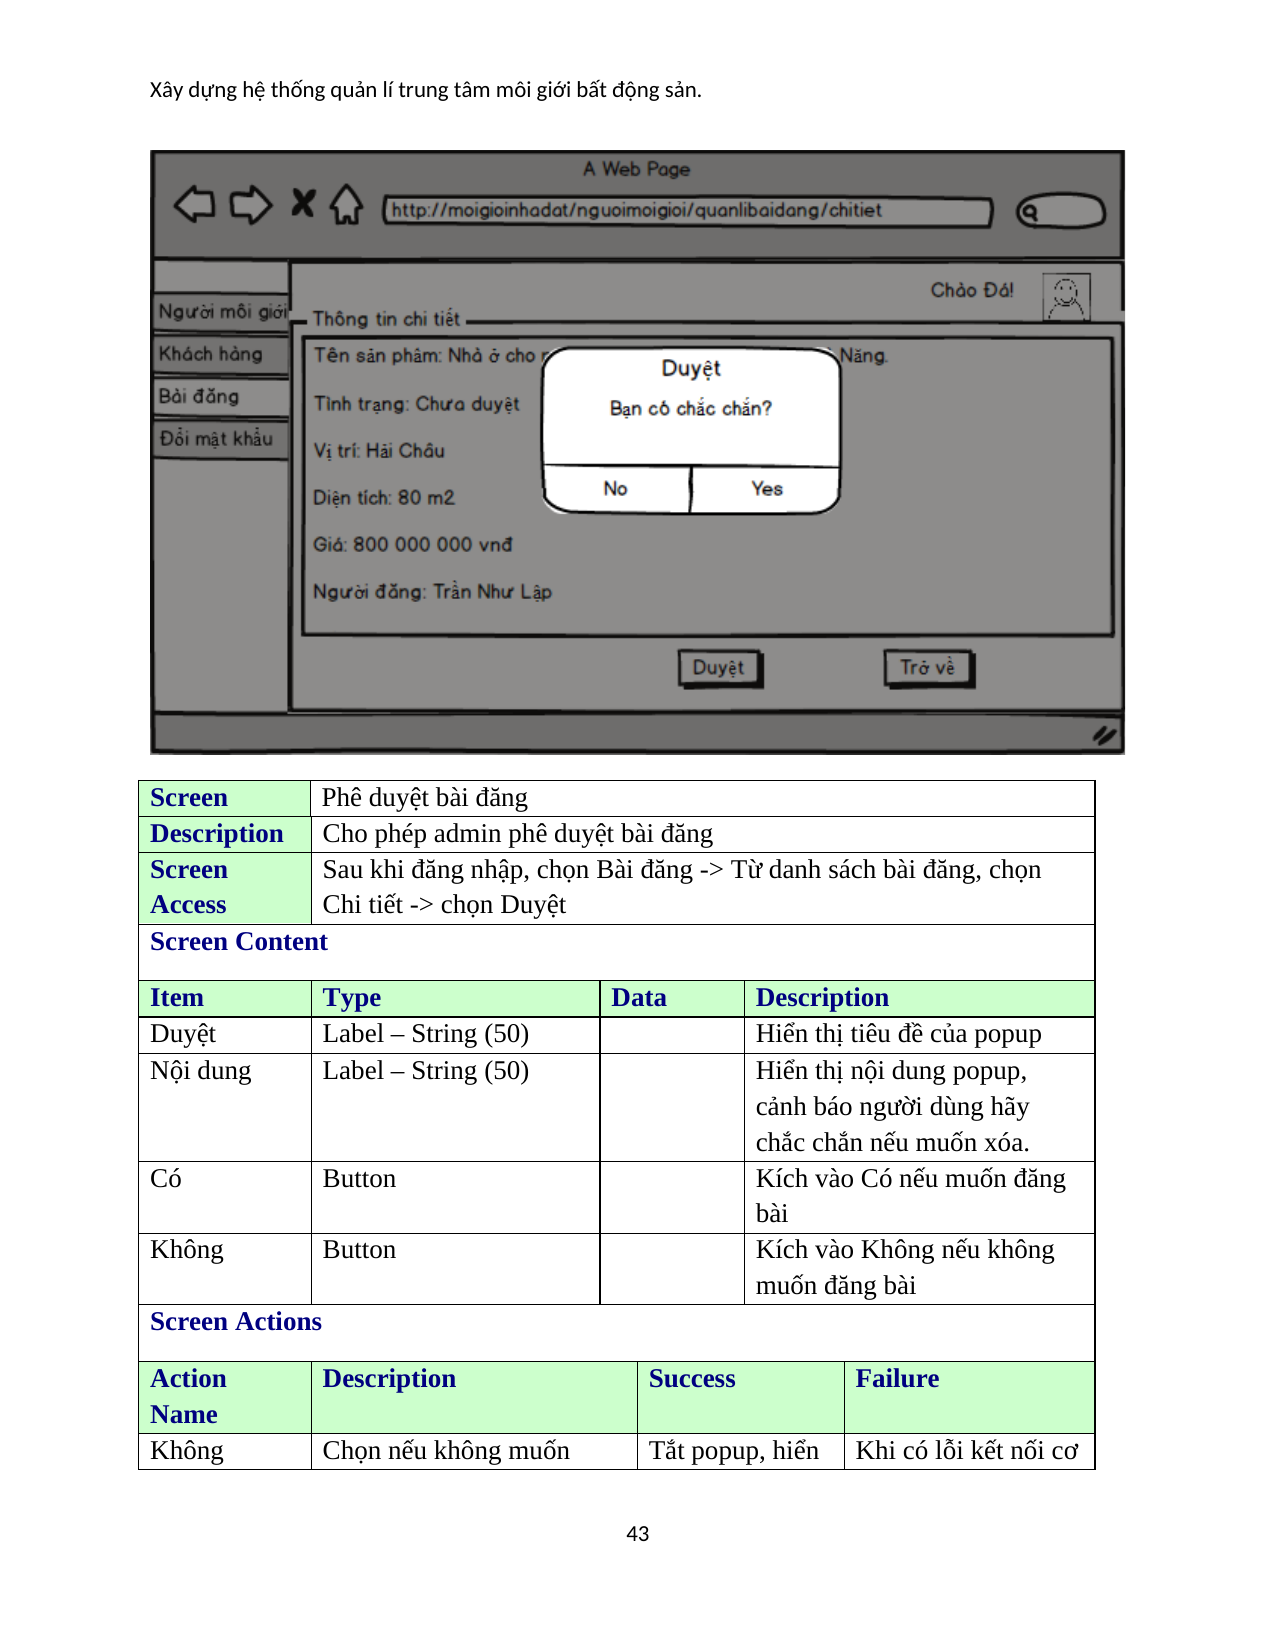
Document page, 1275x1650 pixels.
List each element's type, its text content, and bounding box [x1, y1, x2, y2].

table_cell Failure [845, 1362, 1094, 1433]
table_cell Duyệt [139, 1018, 311, 1053]
table_cell Type [312, 981, 599, 1016]
table_cell Screen Actions [139, 1305, 1094, 1361]
table_cell Data [601, 981, 744, 1016]
table_cell Hiển thị nội dung popup, cảnh báo người dùng hãy chắc chắn nếu muốn xóa. [745, 1054, 1094, 1161]
table_header Screen [139, 781, 310, 816]
table_cell Kích vào Không nếu không muốn đăng bài [745, 1234, 1094, 1304]
table_cell Không [139, 1434, 311, 1469]
table_cell Description [745, 981, 1094, 1016]
table_cell Button [312, 1162, 599, 1232]
table_cell Item [139, 981, 311, 1016]
table_cell Screen Content [139, 925, 1094, 980]
table_cell Kích vào Có nếu muốn đăng bài [745, 1162, 1094, 1232]
table_header Phê duyệt bài đăng [311, 781, 1094, 816]
table_cell Button [312, 1234, 599, 1304]
table_cell [601, 1054, 744, 1161]
picture [150, 150, 1125, 755]
table_cell [601, 1234, 744, 1304]
table_cell Hiển thị tiêu đề của popup [745, 1018, 1094, 1053]
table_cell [845, 1434, 1094, 1469]
table_cell Không [139, 1234, 311, 1304]
table_cell Có [139, 1162, 311, 1232]
table_cell Label – String (50) [312, 1018, 599, 1053]
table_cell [638, 1434, 844, 1469]
table_cell [601, 1162, 744, 1232]
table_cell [312, 1434, 637, 1469]
table_cell Nội dung [139, 1054, 311, 1161]
table_cell Description [139, 817, 311, 852]
table_cell Success [638, 1362, 844, 1433]
table_cell Action Name [139, 1362, 311, 1433]
table_cell Cho phép admin phê duyệt bài đăng [312, 817, 1094, 852]
table_cell Screen Access [139, 853, 311, 923]
table_cell Sau khi đăng nhập, chọn Bài đăng -> Từ danh sách bài đăng, chọn Chi tiết -> chọn Duyệt [312, 853, 1094, 923]
table_cell [601, 1018, 744, 1053]
table_cell Description [312, 1362, 637, 1433]
table_cell Label – String (50) [312, 1054, 599, 1161]
